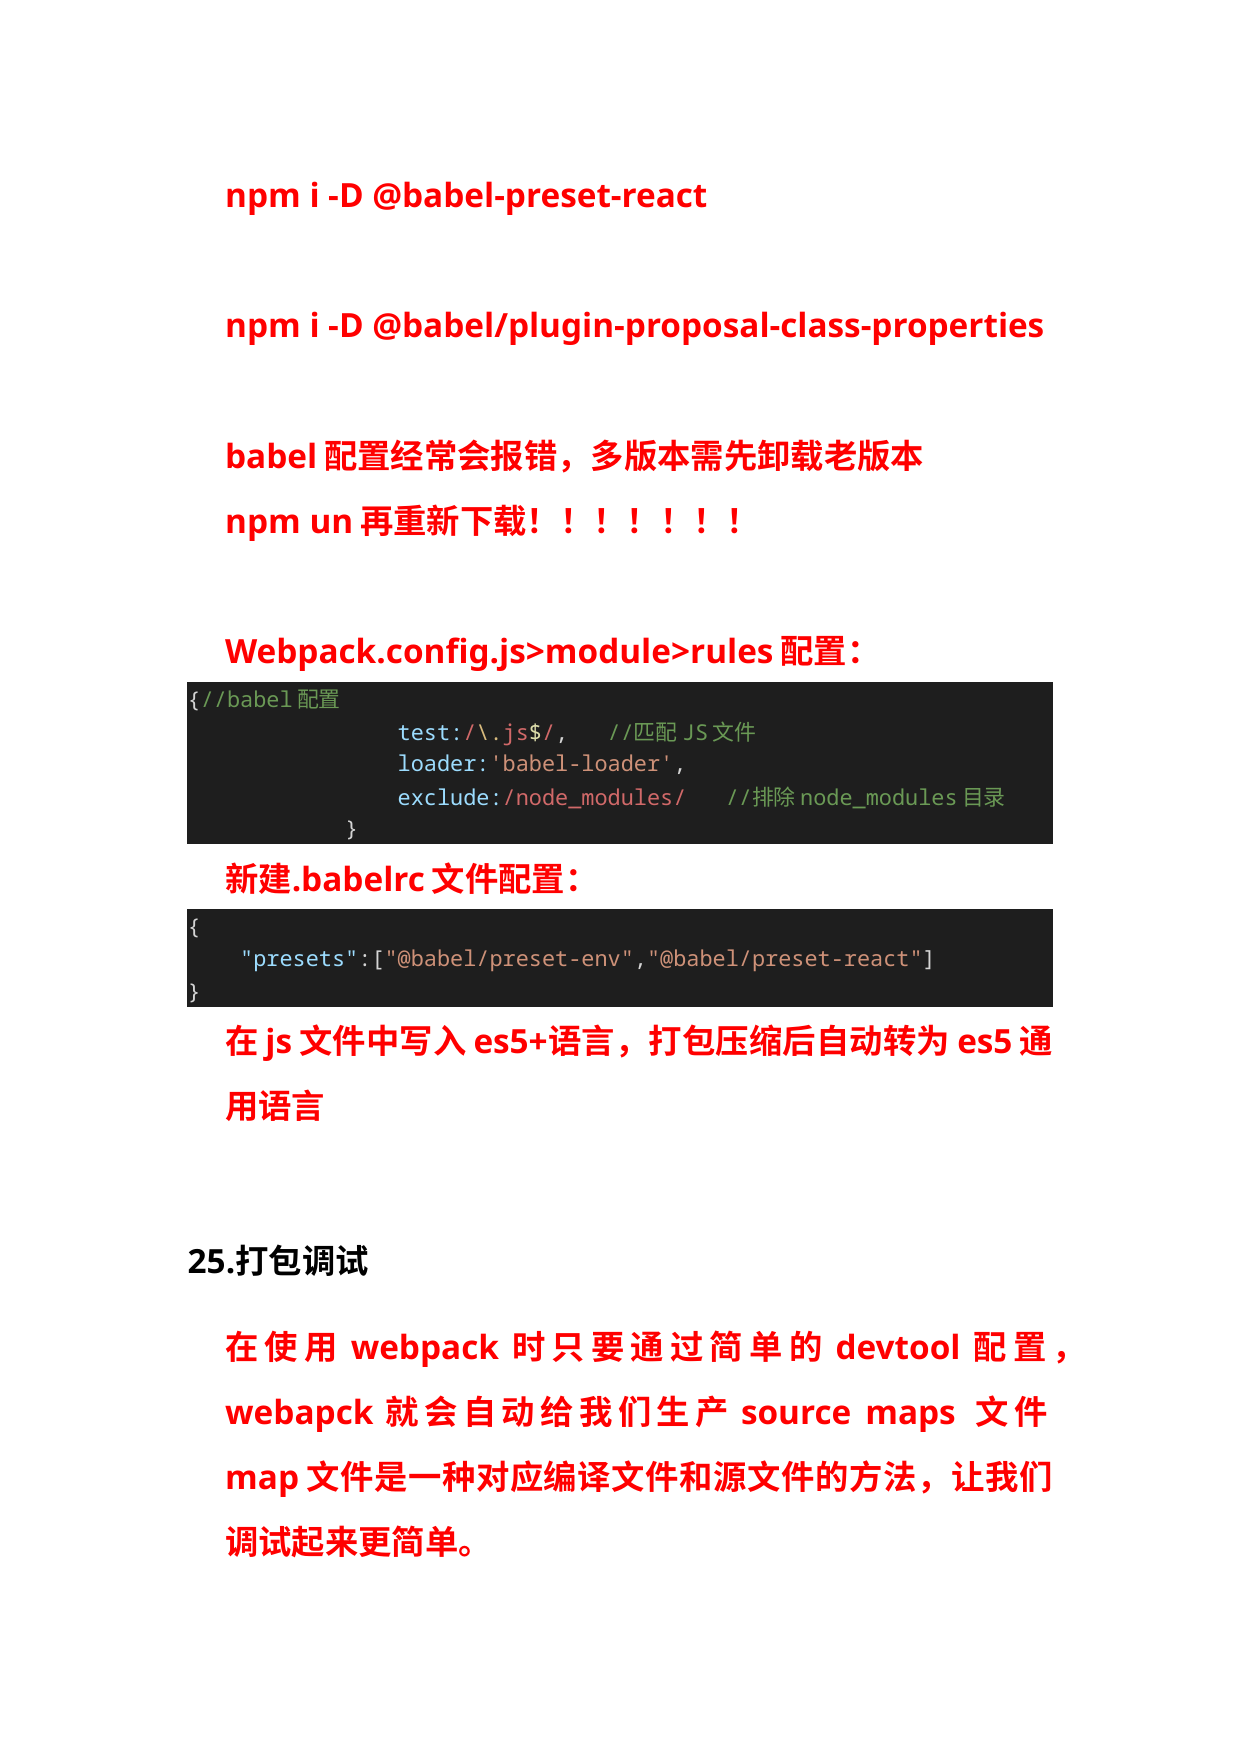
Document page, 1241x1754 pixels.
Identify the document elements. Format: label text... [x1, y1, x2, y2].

list 新建.babelrc文件配置： [225, 844, 1053, 909]
list 在使用webpack时只要通过简单的devtool配置，webapck就会自动给我们生产source maps 文件，map文件是一种对应编译文件和源文件的方法，让我们调试起来更简单。 [225, 1313, 1053, 1573]
text { [187, 909, 1053, 942]
text } [187, 974, 1053, 1007]
list npm un再重新下载！！！！！！！ [225, 487, 1053, 552]
text {//babel配置 [187, 682, 1053, 714]
text "presets":["@babel/preset-env","@babel/preset-react"] [187, 942, 1053, 974]
text } [187, 812, 1053, 844]
list npm i -D @babel/plugin-proposal-class-properties [225, 292, 1053, 357]
text exclude:/node_modules/ //排除node_modules目录 [187, 779, 1053, 812]
list Webpack.config.js>module>rules配置： [225, 617, 1053, 682]
list 在js文件中写入es5+语言，打包压缩后自动转为es5通用语言 [225, 1007, 1053, 1137]
list npm i -D @babel-preset-react [225, 162, 1053, 227]
text test:/\.js$/, //匹配JS文件 [187, 714, 1053, 747]
text loader:'babel-loader', [187, 747, 1053, 779]
list babel配置经常会报错，多版本需先卸载老版本 [225, 422, 1053, 487]
subtitle 25.打包调试 [187, 1227, 1053, 1292]
